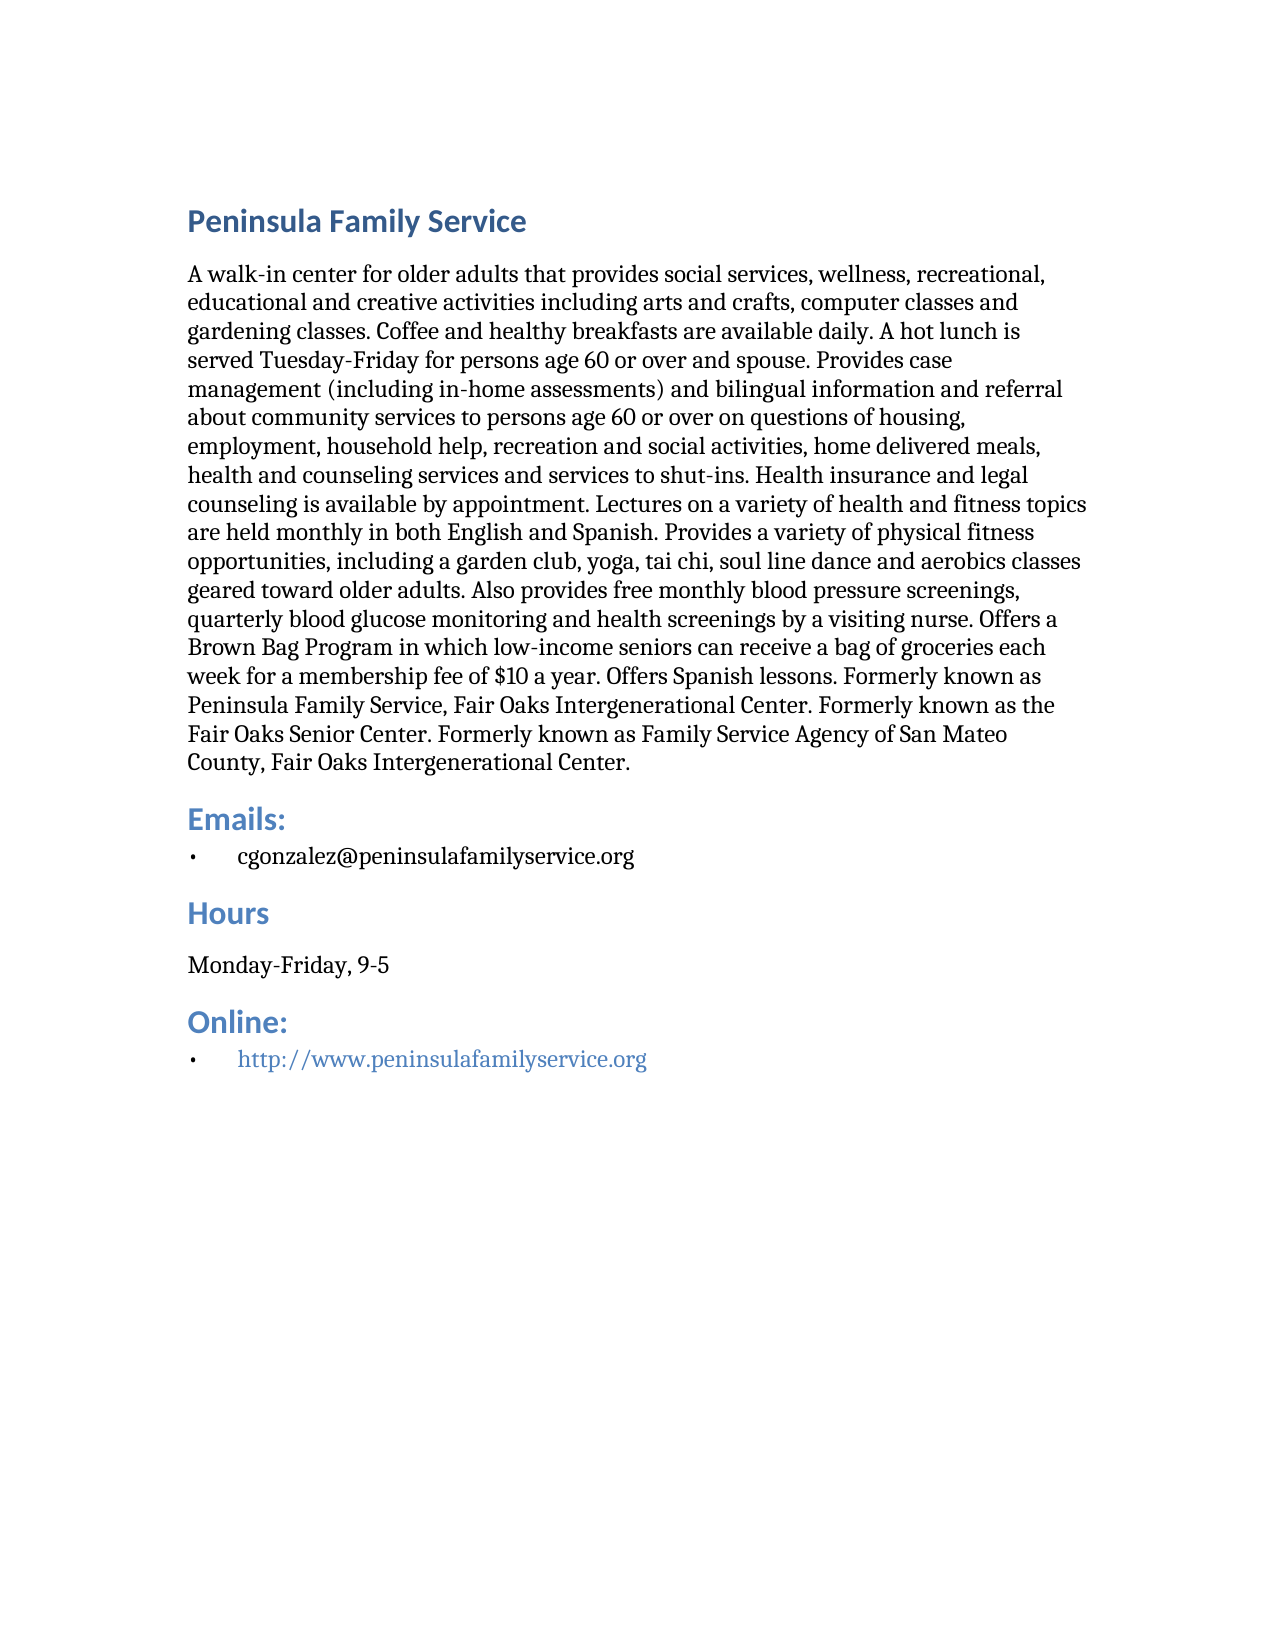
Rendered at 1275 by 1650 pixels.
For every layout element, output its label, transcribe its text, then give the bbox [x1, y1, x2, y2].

subtitle Peninsula Family Service [187, 200, 1087, 241]
subtitle Emails: [187, 798, 1087, 838]
list cgonzalez@peninsulafamilyservice.org [187, 842, 1087, 871]
text Monday-Friday, 9-5 [187, 951, 1087, 980]
subtitle Online: [187, 1001, 1087, 1042]
subtitle Hours [187, 892, 1087, 933]
text A walk-in center for older adults that provides social services, wellness, recreational, educational and creative activities including arts and crafts, computer classes and gardening classes. Coffee and healthy breakfasts are available daily. A hot lunch is served Tuesday-Friday for persons age 60 or over and spouse. Provides case management (including in-home assessments) and bilingual information and referral about community services to persons age 60 or over on questions of housing, employment, household help, recreation and social activities, home delivered meals, health and counseling services and services to shut-ins. Health insurance and legal counseling is available by appointment. Lectures on a variety of health and fitness topics are held monthly in both English and Spanish. Provides a variety of physical fitness opportunities, including a garden club, yoga, tai chi, soul line dance and aerobics classes geared toward older adults. Also provides free monthly blood pressure screenings, quarterly blood glucose monitoring and health screenings by a visiting nurse. Offers a Brown Bag Program in which low-income seniors can receive a bag of groceries each week for a membership fee of $10 a year. Offers Spanish lessons. Formerly known as Peninsula Family Service, Fair Oaks Intergenerational Center. Formerly known as the Fair Oaks Senior Center. Formerly known as Family Service Agency of San Mateo County, Fair Oaks Intergenerational Center. [187, 259, 1087, 777]
list http://www.peninsulafamilyservice.org [187, 1045, 1087, 1074]
